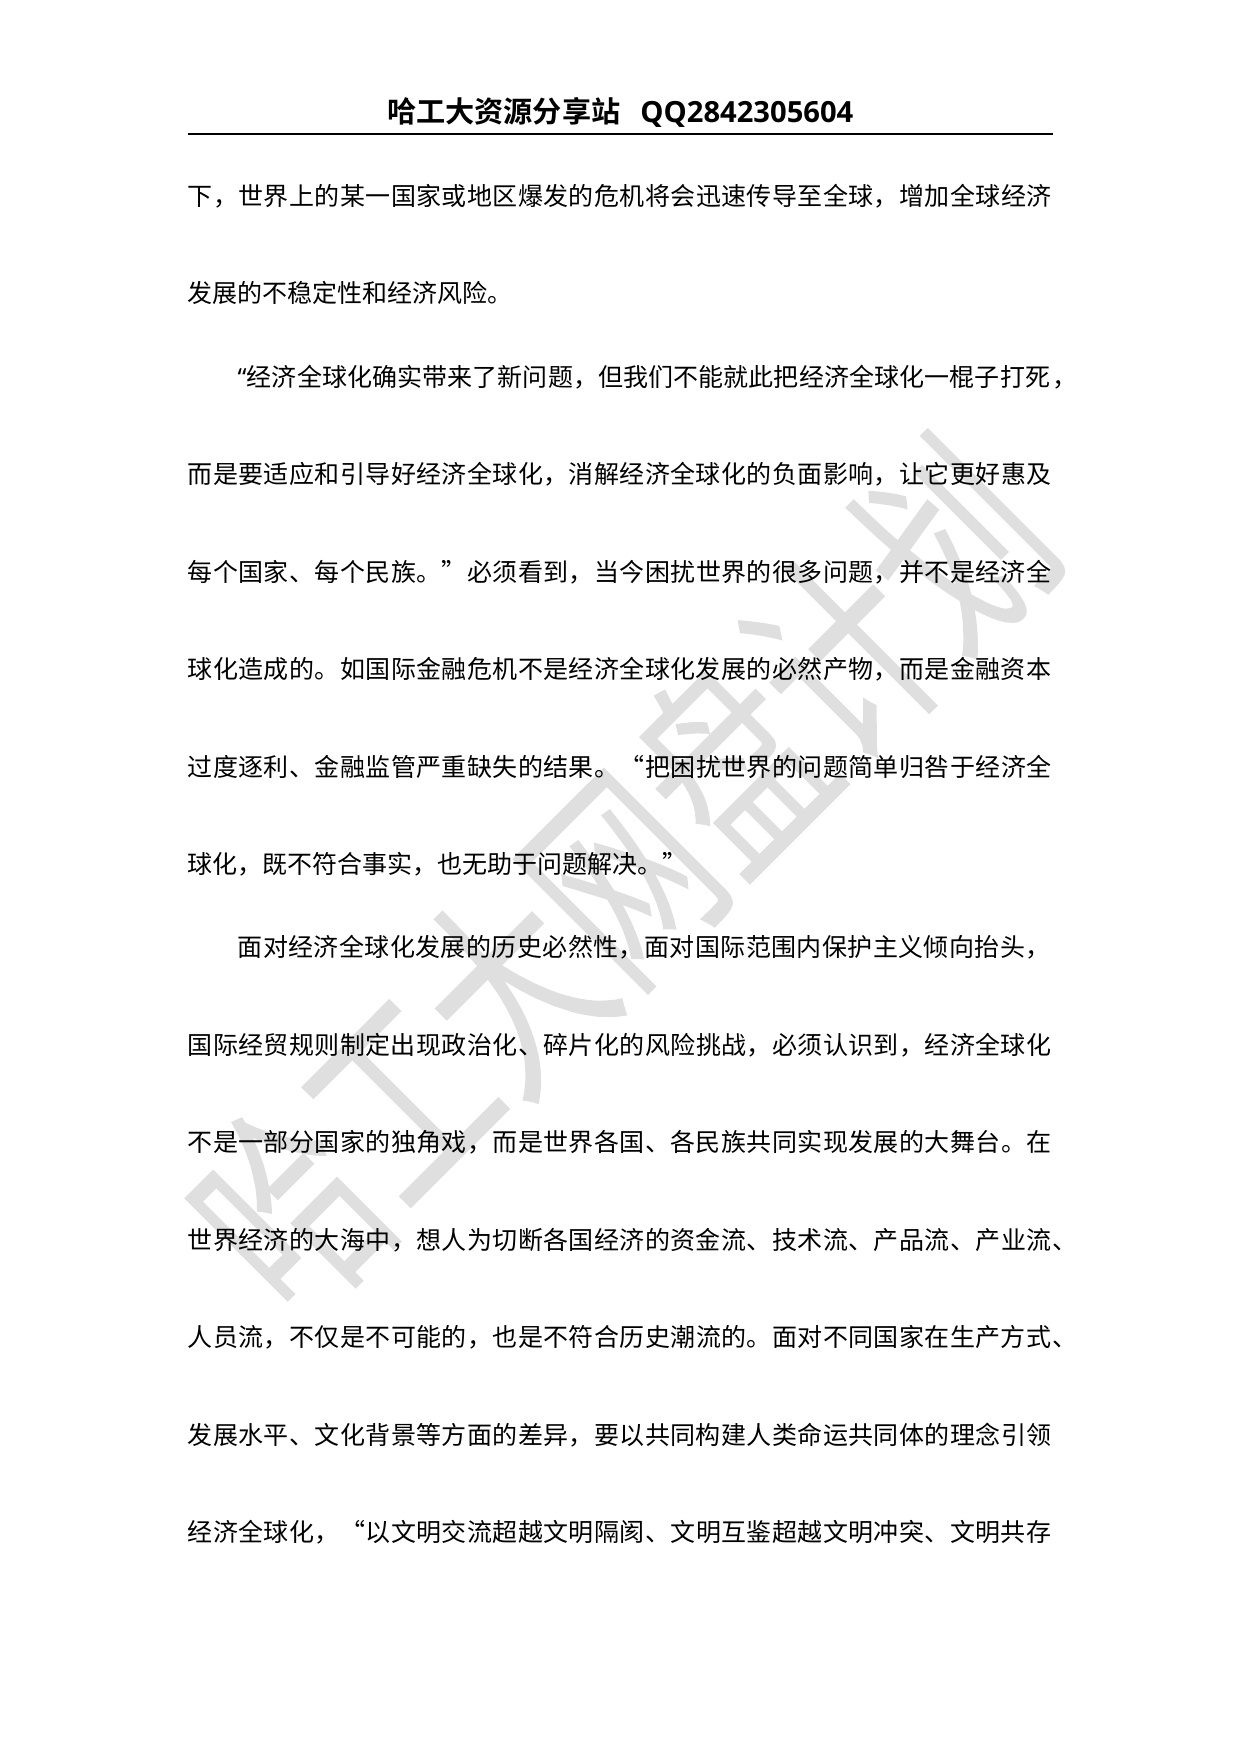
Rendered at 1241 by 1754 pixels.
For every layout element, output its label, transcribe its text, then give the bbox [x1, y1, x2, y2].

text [187, 913, 1053, 1563]
text “经济全球化确实带来了新问题，但我们不能就此把经济全球化一棍子打死，而是要适应和引导好经济全球化，消解经济全球化的负面影响，让它更好惠及每个国家、每个民族。”必须看到，当今困扰世界的很多问题，并不是经济全球化造成的。如国际金融危机不是经济全球化发展的必然产物，而是金融资本过度逐利、金融监管严重缺失的结果。“把困扰世界的问题简单归咎于经济全球化，既不符合事实，也无助于问题解决。” [187, 343, 1053, 895]
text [187, 162, 1053, 324]
